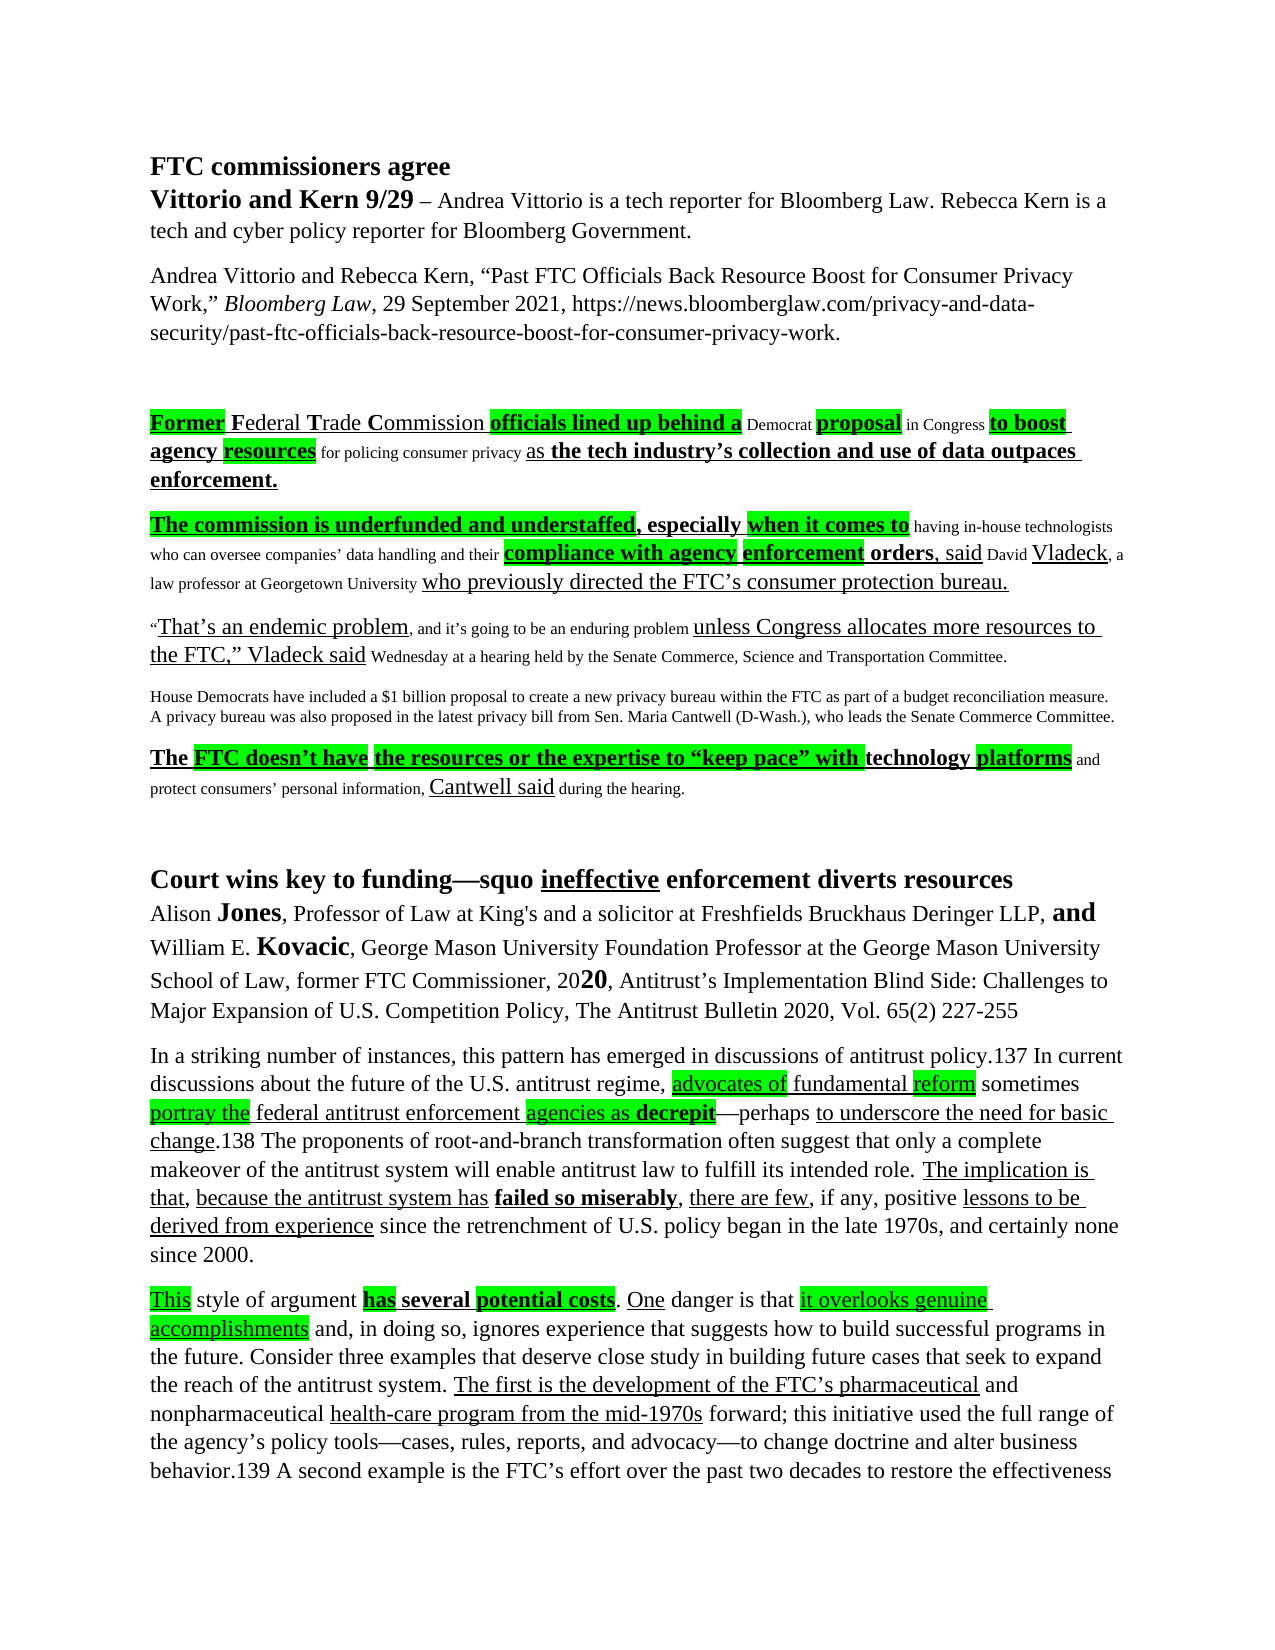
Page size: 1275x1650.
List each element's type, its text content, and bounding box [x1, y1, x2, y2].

text FTC commissioners agree [150, 150, 1125, 181]
text Former Federal Trade Commission officials lined up behind a Democrat proposal in Congress to boost agency resources for policing consumer privacy as the tech industry’s collection and use of data outpaces enforcement. [150, 409, 1125, 492]
text Court wins key to funding—squo ineffective enforcement diverts resources [150, 863, 1125, 894]
text “That’s an endemic problem, and it’s going to be an enduring problem unless Congress allocates more resources to the FTC,” Vladeck said Wednesday at a hearing held by the Senate Commerce, Science and Transportation Committee. [150, 613, 1125, 668]
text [150, 1286, 1125, 1483]
text The FTC doesn’t have the resources or the expertise to “keep pace” with technology platforms and protect consumers’ personal information, Cantwell said during the hearing. [150, 744, 1125, 799]
text In a striking number of instances, this pattern has emerged in discussions of antitrust policy.137 In current discussions about the future of the U.S. antitrust regime, advocates of fundamental reform sometimes portray the federal antitrust enforcement agencies as decrepit—perhaps to underscore the need for basic change.138 The proponents of root-and-branch transformation often suggest that only a complete makeover of the antitrust system will enable antitrust law to fulfill its intended role. The implication is that, because the antitrust system has failed so miserably, there are few, if any, positive lessons to be derived from experience since the retrenchment of U.S. policy began in the late 1970s, and certainly none since 2000. [150, 1042, 1125, 1267]
text Vittorio and Kern 9/29 – Andrea Vittorio is a tech reporter for Bloomberg Law. Rebecca Kern is a tech and cyber policy reporter for Bloomberg Government. [150, 183, 1125, 243]
text House Democrats have included a $1 billion proposal to create a new privacy bureau within the FTC as part of a budget reconciliation measure. A privacy bureau was also proposed in the latest privacy bill from Sen. Maria Cantwell (D-Wash.), who leads the Senate Commerce Committee. [150, 686, 1125, 726]
text Alison Jones, Professor of Law at King's and a solicitor at Freshfields Bruckhaus Deringer LLP, and William E. Kovacic, George Mason University Foundation Professor at the George Mason University School of Law, former FTC Commissioner, 2020, Antitrust’s Implementation Blind Side: Challenges to Major Expansion of U.S. Competition Policy, The Antitrust Bulletin 2020, Vol. 65(2) 227-255 [150, 897, 1125, 1023]
text The commission is underfunded and understaffed, especially when it comes to having in-house technologists who can oversee companies’ data handling and their compliance with agency enforcement orders, said David Vladeck, a law professor at Georgetown University who previously directed the FTC’s consumer protection bureau. [150, 511, 1125, 594]
text Andrea Vittorio and Rebecca Kern, “Past FTC Officials Back Resource Boost for Consumer Privacy Work,” Bloomberg Law, 29 September 2021, https://news.bloomberglaw.com/privacy-and-data-security/past-ftc-officials-back-resource-boost-for-consumer-privacy-work. [150, 262, 1125, 345]
